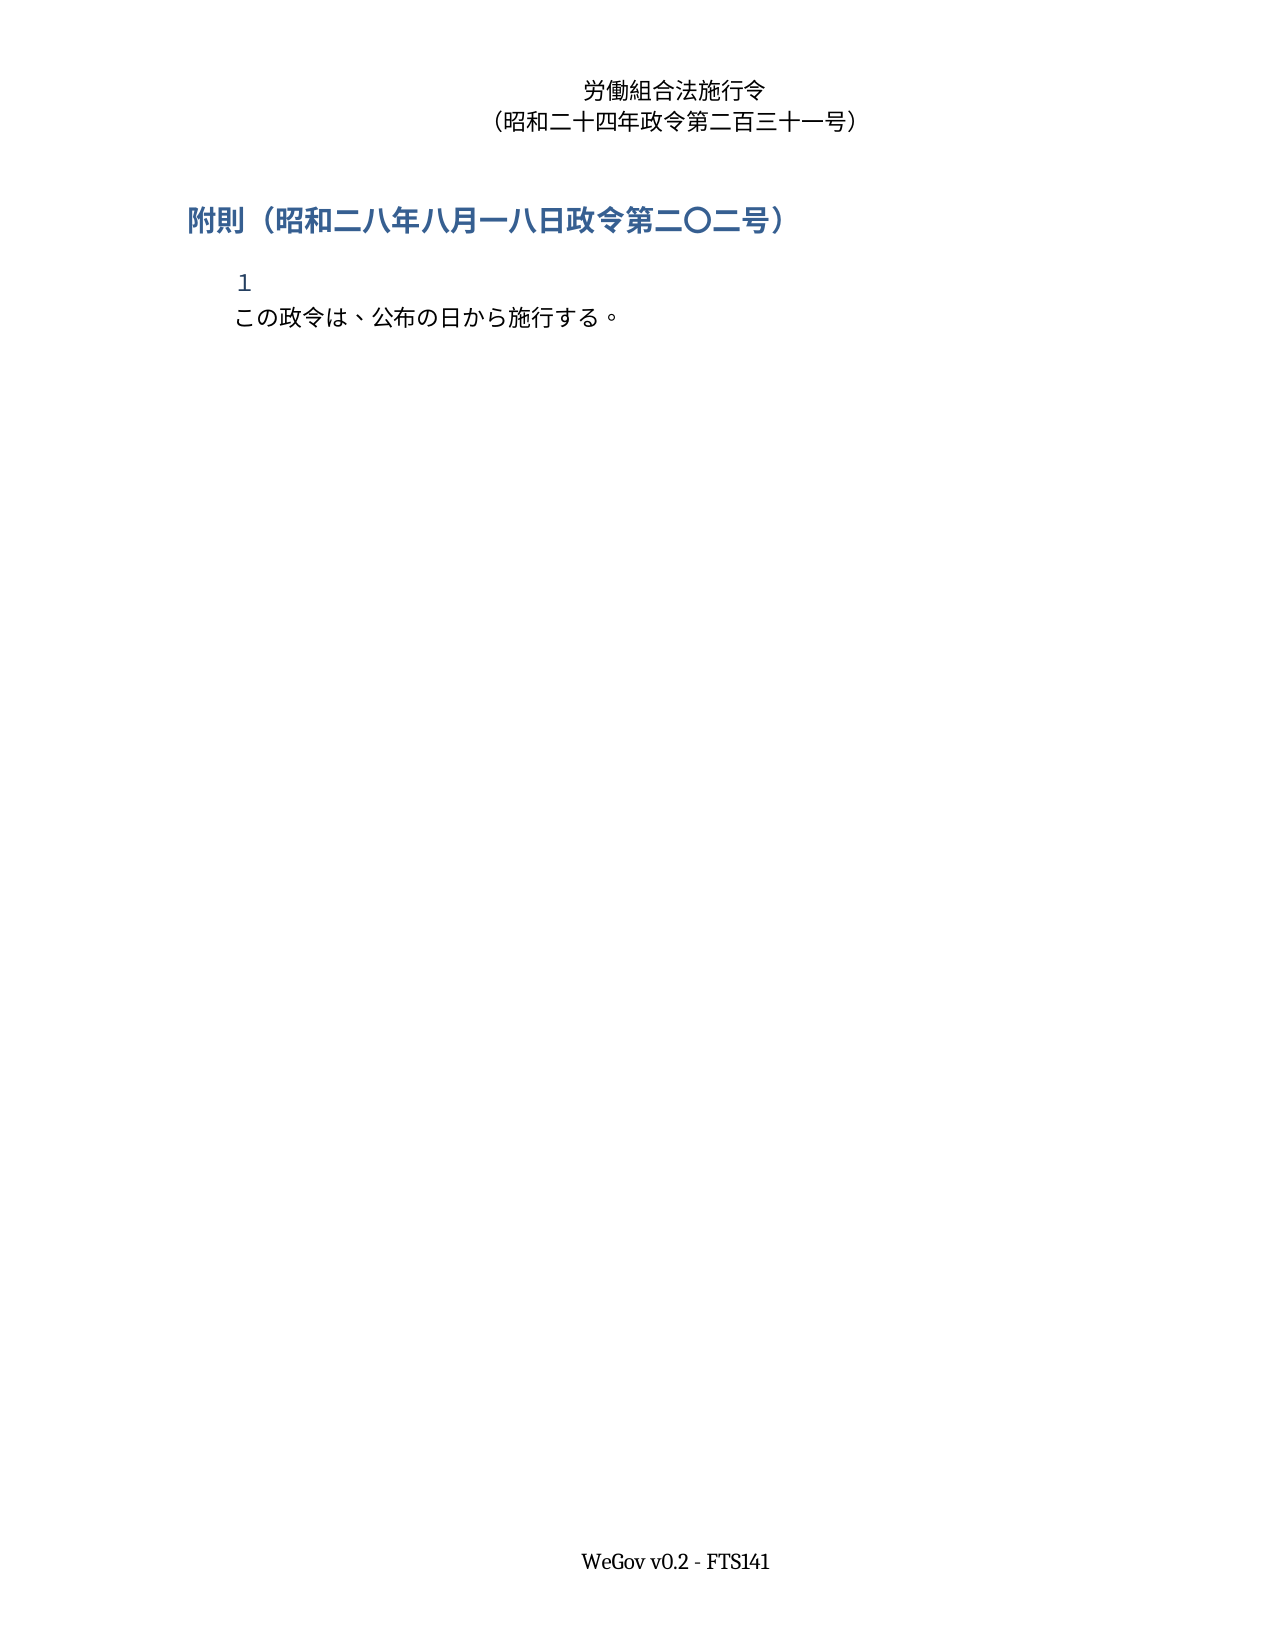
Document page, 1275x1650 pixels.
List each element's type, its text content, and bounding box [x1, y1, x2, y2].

subtitle 附則（昭和二八年八月一八日政令第二〇二号） [187, 200, 1087, 240]
subtitle １ [233, 266, 1087, 298]
text この政令は、公布の日から施行する。 [233, 302, 1087, 334]
